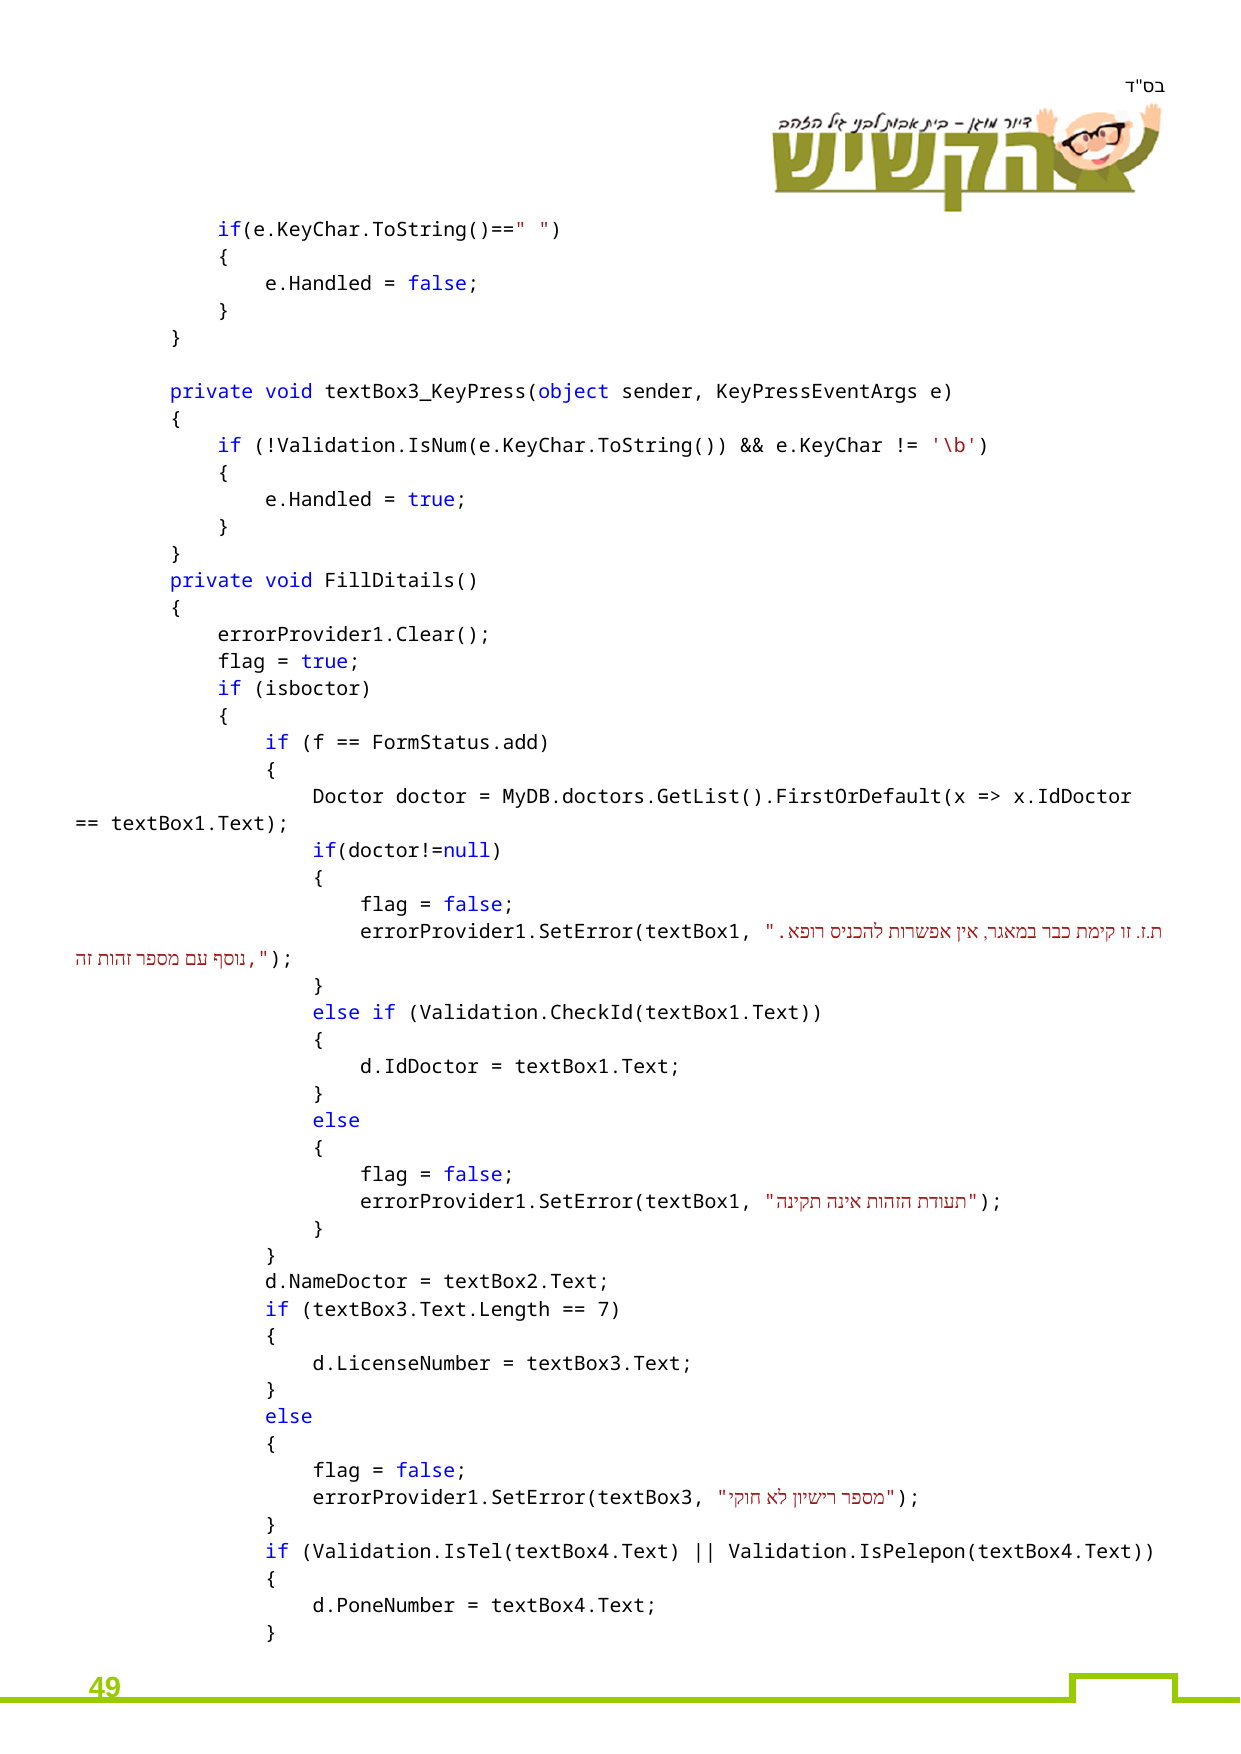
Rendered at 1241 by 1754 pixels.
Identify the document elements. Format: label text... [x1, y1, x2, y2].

text } [75, 297, 1165, 323]
text } [75, 971, 1165, 998]
text { [75, 755, 1165, 782]
text { [75, 863, 1165, 890]
text } [75, 1618, 1165, 1646]
text } [75, 512, 1165, 539]
text if (!Validation.IsNum(e.KeyChar.ToString()) && e.KeyChar != '\b') [75, 431, 1165, 458]
text flag = false; [75, 1160, 1165, 1187]
text if (textBox3.Text.Length == 7) [75, 1295, 1165, 1322]
text { [75, 593, 1165, 620]
text errorProvider1.Clear(); [75, 620, 1165, 647]
text if (f == FormStatus.add) [75, 728, 1165, 755]
text e.Handled = true; [75, 485, 1165, 512]
text errorProvider1.SetError(textBox3, "מספר רישיון לא חוקי"); [75, 1484, 1165, 1511]
text d.NameDoctor = textBox2.Text; [75, 1268, 1165, 1295]
text { [75, 1133, 1165, 1160]
text { [75, 701, 1165, 728]
text { [75, 243, 1165, 269]
text } [75, 1214, 1165, 1241]
text errorProvider1.SetError(textBox1, "תעודת הזהות אינה תקינה"); [75, 1187, 1165, 1214]
text private void FillDitails() [75, 566, 1165, 593]
text { [75, 404, 1165, 431]
text } [75, 1241, 1165, 1268]
text else [75, 1106, 1165, 1133]
text { [75, 1025, 1165, 1052]
text { [75, 1322, 1165, 1349]
picture [767, 96, 1165, 216]
text flag = true; [75, 647, 1165, 674]
text } [75, 1511, 1165, 1538]
text { [75, 1564, 1165, 1592]
text flag = false; [75, 1457, 1165, 1484]
text else [75, 1403, 1165, 1430]
text e.Handled = false; [75, 269, 1165, 297]
text else if (Validation.CheckId(textBox1.Text)) [75, 998, 1165, 1025]
text if(doctor!=null) [75, 836, 1165, 863]
text } [75, 1376, 1165, 1403]
text { [75, 458, 1165, 485]
text } [75, 539, 1165, 566]
text d.PoneNumber = textBox4.Text; [75, 1592, 1165, 1618]
text errorProvider1.SetError(textBox1, ".ת.ז. זו קימת כבר במאגר, אין אפשרות להכניס רופא נוסף עם מספר זהות זה,"); [75, 917, 1165, 971]
text { [75, 1430, 1165, 1457]
text private void textBox3_KeyPress(object sender, KeyPressEventArgs e) [75, 377, 1165, 404]
text } [75, 323, 1165, 351]
text if(e.KeyChar.ToString()==" ") [75, 216, 1165, 243]
text } [75, 1079, 1165, 1106]
text d.IdDoctor = textBox1.Text; [75, 1052, 1165, 1079]
text d.LicenseNumber = textBox3.Text; [75, 1349, 1165, 1376]
text if (isboctor) [75, 674, 1165, 701]
text flag = false; [75, 890, 1165, 917]
text Doctor doctor = MyDB.doctors.GetList().FirstOrDefault(x => x.IdDoctor == textBox1.Text); [75, 782, 1165, 836]
text if (Validation.IsTel(textBox4.Text) || Validation.IsPelepon(textBox4.Text)) [75, 1538, 1165, 1564]
